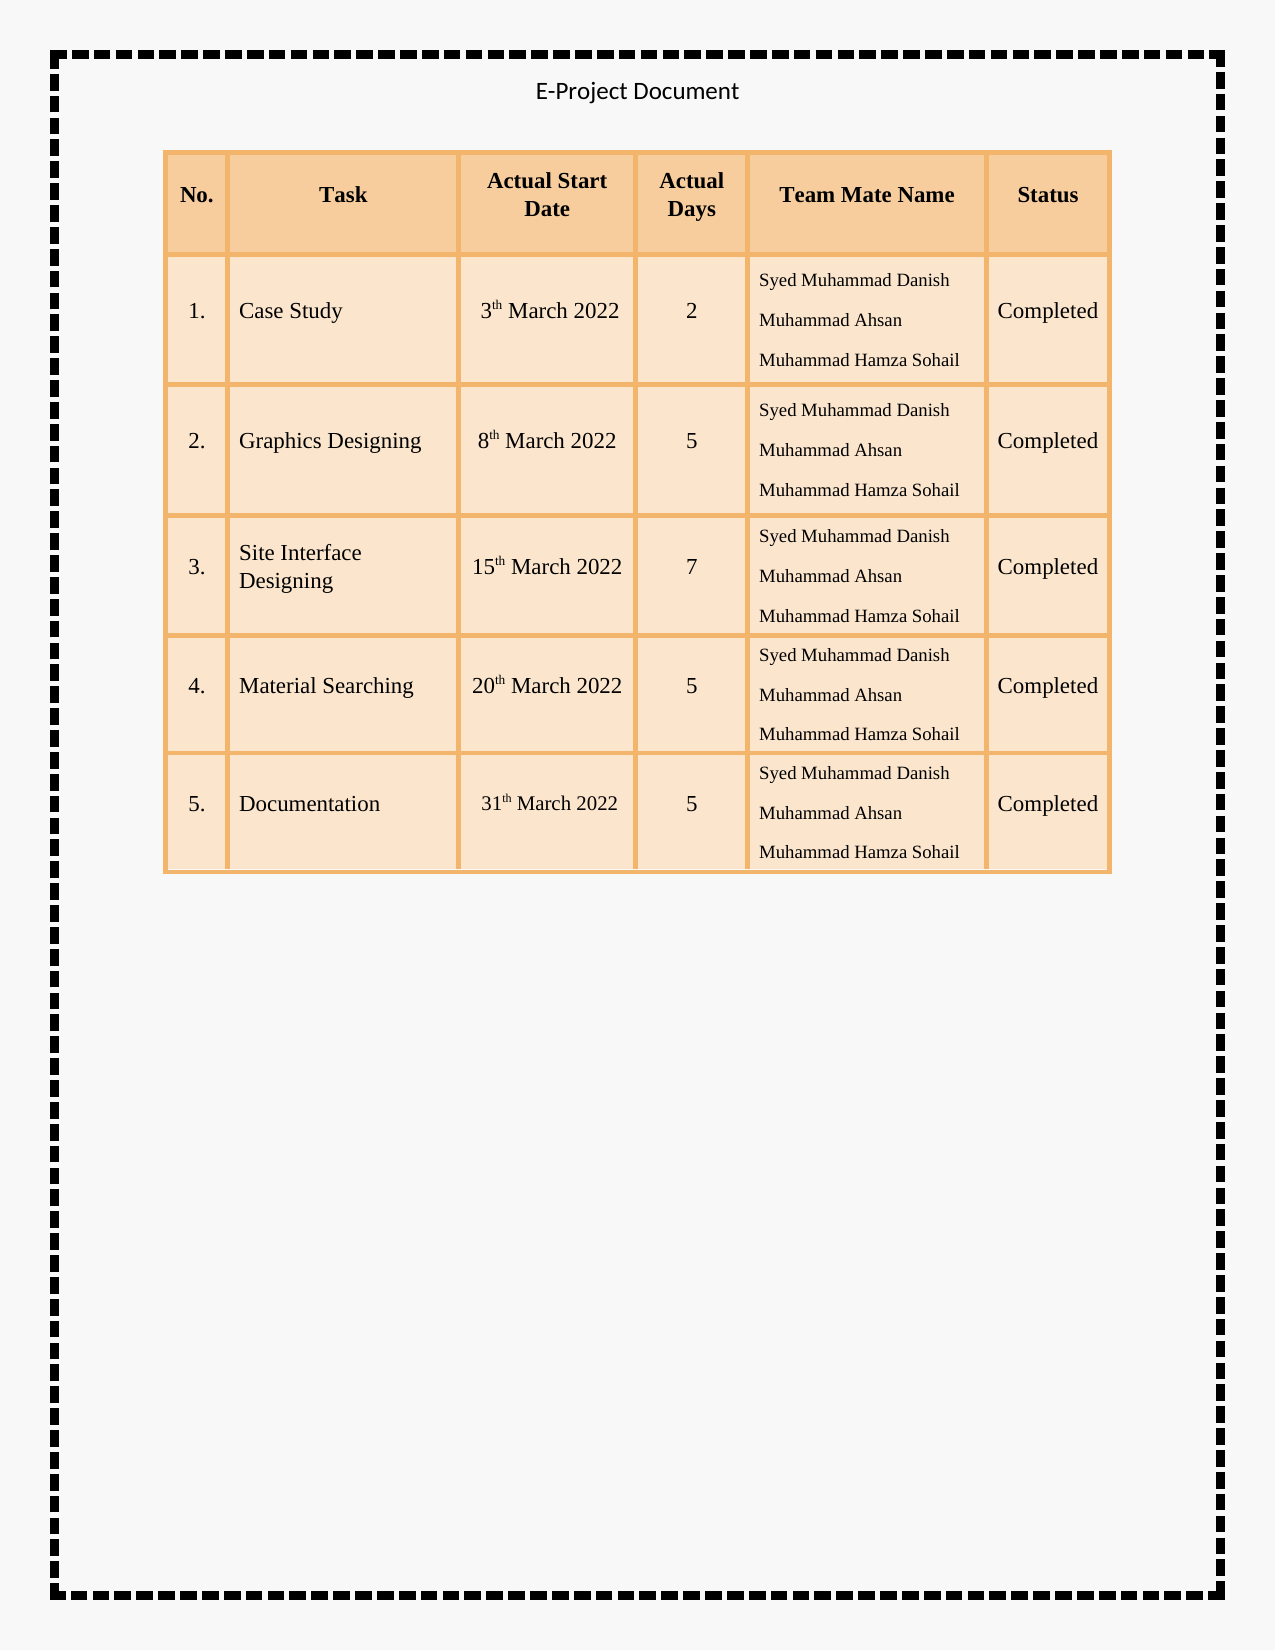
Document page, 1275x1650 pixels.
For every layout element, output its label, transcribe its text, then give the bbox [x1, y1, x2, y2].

table_cell Syed Muhammad Danish Muhammad Ahsan Muhammad Hamza Sohail [750, 518, 984, 633]
table_cell Site Interface Designing [230, 518, 456, 633]
table_header Actual Start Date [461, 155, 633, 252]
table_cell Completed [989, 638, 1107, 751]
table_cell Completed [989, 755, 1107, 869]
table_cell 7 [638, 518, 745, 633]
table_cell Graphics Designing [230, 387, 456, 513]
table_cell 5 [638, 387, 745, 513]
table_cell Syed Muhammad Danish Muhammad Ahsan Muhammad Hamza Sohail [750, 638, 984, 751]
table_cell Documentation [230, 755, 456, 869]
table_cell Syed Muhammad Danish Muhammad Ahsan Muhammad Hamza Sohail [750, 387, 984, 513]
table_cell 1. [168, 257, 225, 382]
table_cell Completed [989, 387, 1107, 513]
table_cell 3. [168, 518, 225, 633]
table_cell 3th March 2022 [461, 257, 633, 382]
table_cell Material Searching [230, 638, 456, 751]
table_cell 5 [638, 638, 745, 751]
table_cell Completed [989, 257, 1107, 382]
table_cell 2 [638, 257, 745, 382]
table_cell Syed Muhammad Danish Muhammad Ahsan Muhammad Hamza Sohail [750, 755, 984, 869]
table_cell 4. [168, 638, 225, 751]
table_header Team Mate Name [750, 155, 984, 252]
table_header No. [168, 155, 225, 252]
table_header Status [989, 155, 1107, 252]
table_cell 15th March 2022 [461, 518, 633, 633]
table_cell 5. [168, 755, 225, 869]
table_cell 2. [168, 387, 225, 513]
table_cell Syed Muhammad Danish Muhammad Ahsan Muhammad Hamza Sohail [750, 257, 984, 382]
table_cell 8th March 2022 [461, 387, 633, 513]
table_cell 5 [638, 755, 745, 869]
table_cell Completed [989, 518, 1107, 633]
table_header Actual Days [638, 155, 745, 252]
table_cell 20th March 2022 [461, 638, 633, 751]
table_cell Case Study [230, 257, 456, 382]
table_cell 31th March 2022 [461, 755, 633, 869]
table_header Task [230, 155, 456, 252]
